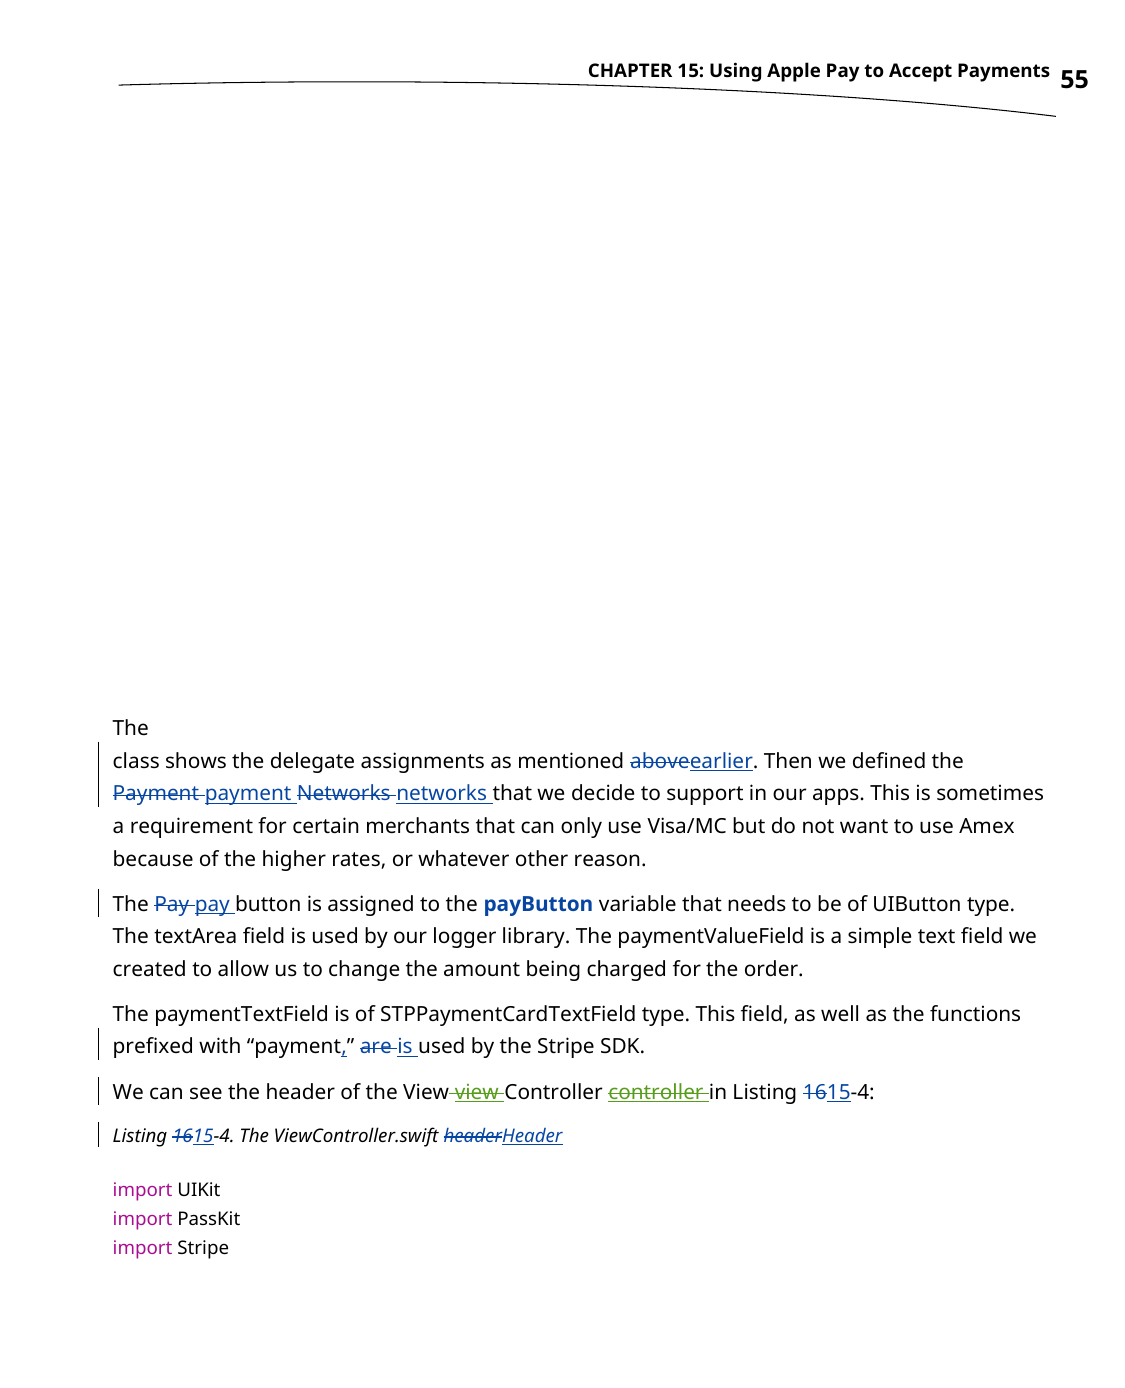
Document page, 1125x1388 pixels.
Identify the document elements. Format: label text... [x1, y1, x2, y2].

text import UIKit [112, 1176, 1050, 1202]
text The button is assigned to the payButton variable that needs to be of UIButton type. The textArea field is used by our logger library. The paymentValueField is a simple text field we created to allow us to change the amount being charged for the order. [112, 889, 1050, 982]
text We can see the header of the ViewController in Listing -4: [112, 1077, 1050, 1105]
text import Stripe [112, 1235, 1050, 1260]
text The paymentTextField is of STPPaymentCardTextField type. This field, as well as the functions prefixed with “payment” used by the Stripe SDK. [112, 999, 1050, 1060]
text The class shows the delegate assignments as mentioned . Then we defined the that we decide to support in our apps. This is sometimes a requirement for certain merchants that can only use Visa/MC but do not want to use Amex because of the higher rates, or whatever other reason. [112, 169, 1050, 872]
text import PassKit [112, 1205, 1050, 1231]
text Listing -4. The ViewController.swift [112, 1122, 1050, 1147]
